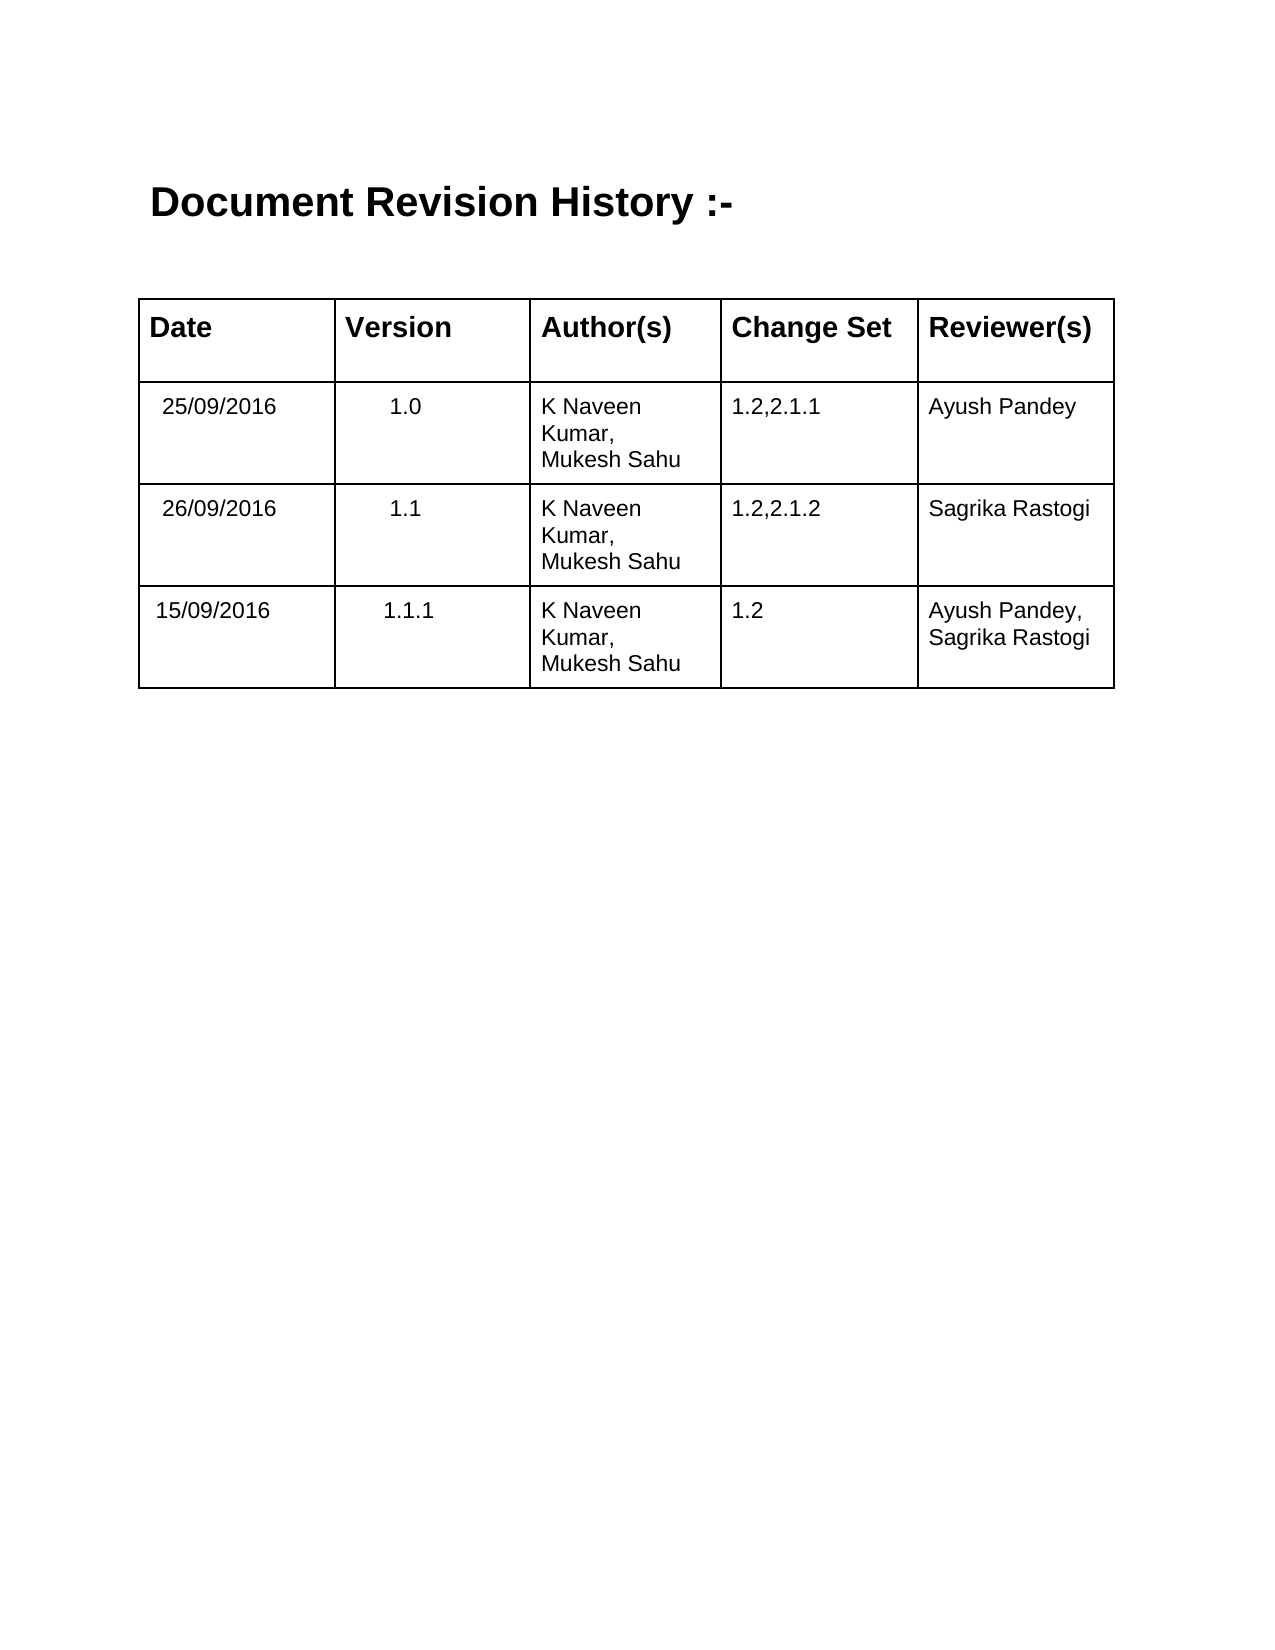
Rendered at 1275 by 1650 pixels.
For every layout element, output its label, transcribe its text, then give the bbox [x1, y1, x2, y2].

table_cell 1.0 [336, 383, 529, 483]
table_cell 1.1 [336, 485, 529, 585]
table_header Change Set [722, 300, 917, 381]
table_header Author(s) [531, 300, 720, 381]
table_header Date [140, 300, 334, 381]
table_cell 1.2,2.1.2 [722, 485, 917, 585]
table_cell 15/09/2016 [140, 587, 334, 687]
table_cell K Naveen Kumar, Mukesh Sahu [531, 485, 720, 585]
subtitle Document Revision History :- [150, 177, 1125, 225]
table_cell Ayush Pandey, Sagrika Rastogi [919, 587, 1113, 687]
table_cell 1.1.1 [336, 587, 529, 687]
table_cell 1.2,2.1.1 [722, 383, 917, 483]
table_cell K Naveen Kumar, Mukesh Sahu [531, 383, 720, 483]
table_header Version [336, 300, 529, 381]
table_cell 1.2 [722, 587, 917, 687]
table_cell 25/09/2016 [140, 383, 334, 483]
table_header Reviewer(s) [919, 300, 1113, 381]
table_cell K Naveen Kumar, Mukesh Sahu [531, 587, 720, 687]
table_cell 26/09/2016 [140, 485, 334, 585]
table_cell Sagrika Rastogi [919, 485, 1113, 585]
table_cell Ayush Pandey [919, 383, 1113, 483]
